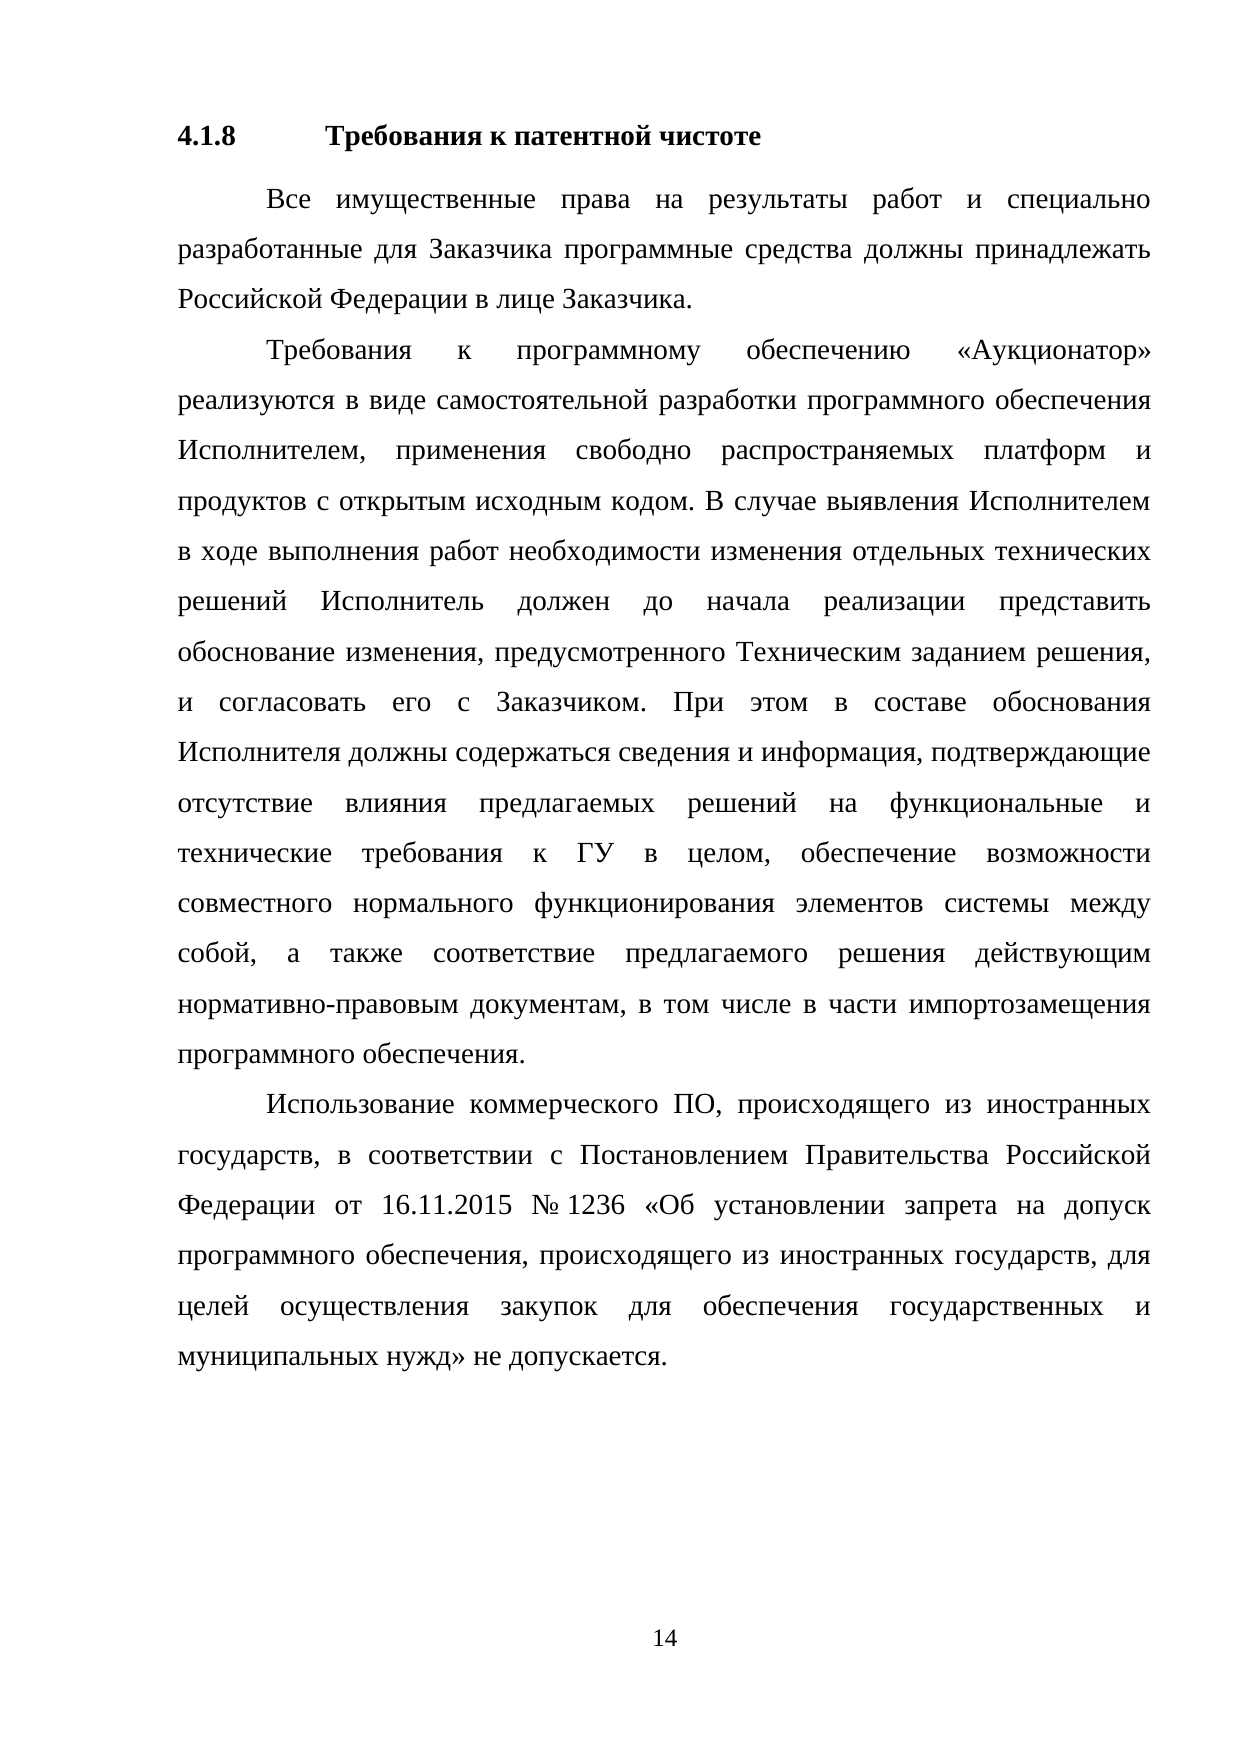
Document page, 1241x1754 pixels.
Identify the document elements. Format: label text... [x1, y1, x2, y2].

text Требования к программному обеспечению «Аукционатор» реализуются в виде самостоятельной разработки программного обеспечения Исполнителем, применения свободно распространяемых платформ и продуктов с открытым исходным кодом. В случае выявления Исполнителем в ходе выполнения работ необходимости изменения отдельных технических решений Исполнитель должен до начала реализации представить обоснование изменения, предусмотренного Техническим заданием решения, и согласовать его с Заказчиком. При этом в составе обоснования Исполнителя должны содержаться сведения и информация, подтверждающие отсутствие влияния предлагаемых решений на функциональные и технические требования к ГУ в целом, обеспечение возможности совместного нормального функционирования элементов системы между собой, а также соответствие предлагаемого решения действующим нормативно-правовым документам, в том числе в части импортозамещения программного обеспечения. [177, 332, 1152, 1070]
subtitle Требования к патентной чистоте [177, 118, 1152, 152]
text Все имущественные права на результаты работ и специально разработанные для Заказчика программные средства должны принадлежать Российской Федерации в лице Заказчика. [177, 181, 1152, 315]
text Использование коммерческого ПО, происходящего из иностранных государств, в соответствии с Постановлением Правительства Российской Федерации от 16.11.2015 № 1236 «Об установлении запрета на допуск программного обеспечения, происходящего из иностранных государств, для целей осуществления закупок для обеспечения государственных и муниципальных нужд» не допускается. [177, 1087, 1152, 1372]
